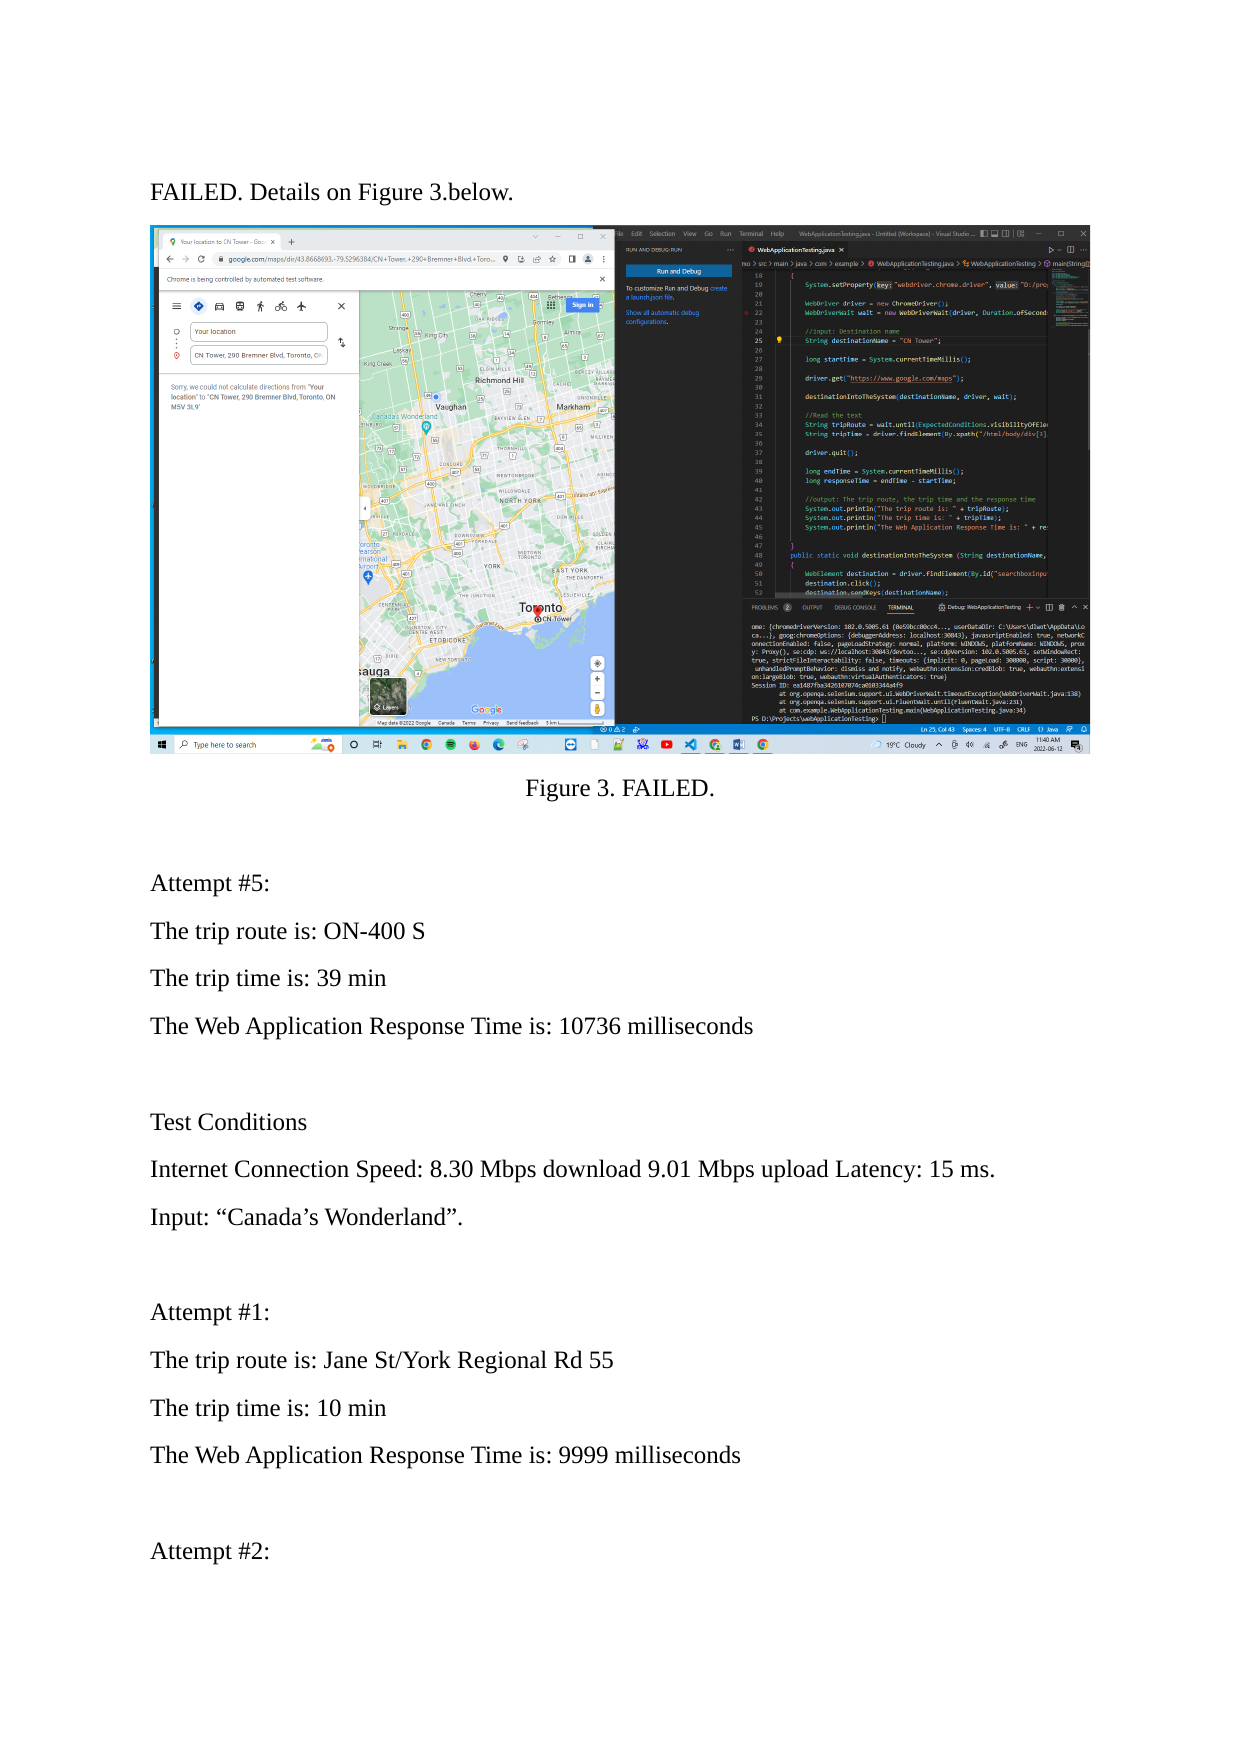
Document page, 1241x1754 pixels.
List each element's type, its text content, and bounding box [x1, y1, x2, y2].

picture [150, 225, 1091, 754]
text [150, 1345, 1090, 1374]
text Attempt #1: [150, 1297, 1090, 1326]
text The trip time is: 10 min [150, 1393, 1090, 1422]
text Internet Connection Speed: 8.30 Mbps download 9.01 Mbps upload Latency: 15 ms. [150, 1154, 1090, 1183]
text Attempt #2: [150, 1536, 1090, 1565]
text The Web Application Response Time is: 9999 milliseconds [150, 1441, 1090, 1469]
text Figure 3. FAILED. [150, 773, 1090, 801]
text Attempt #5: [150, 868, 1090, 897]
text The Web Application Response Time is: 10736 milliseconds [150, 1011, 1090, 1040]
text The trip time is: 39 min [150, 963, 1090, 992]
text The trip route is: ON-400 S [150, 916, 1090, 944]
text Test Conditions [150, 1107, 1090, 1135]
text FAILED. Details on Figure 3.below. [150, 177, 1090, 206]
text Input: “Canada’s Wonderland”. [150, 1202, 1090, 1231]
